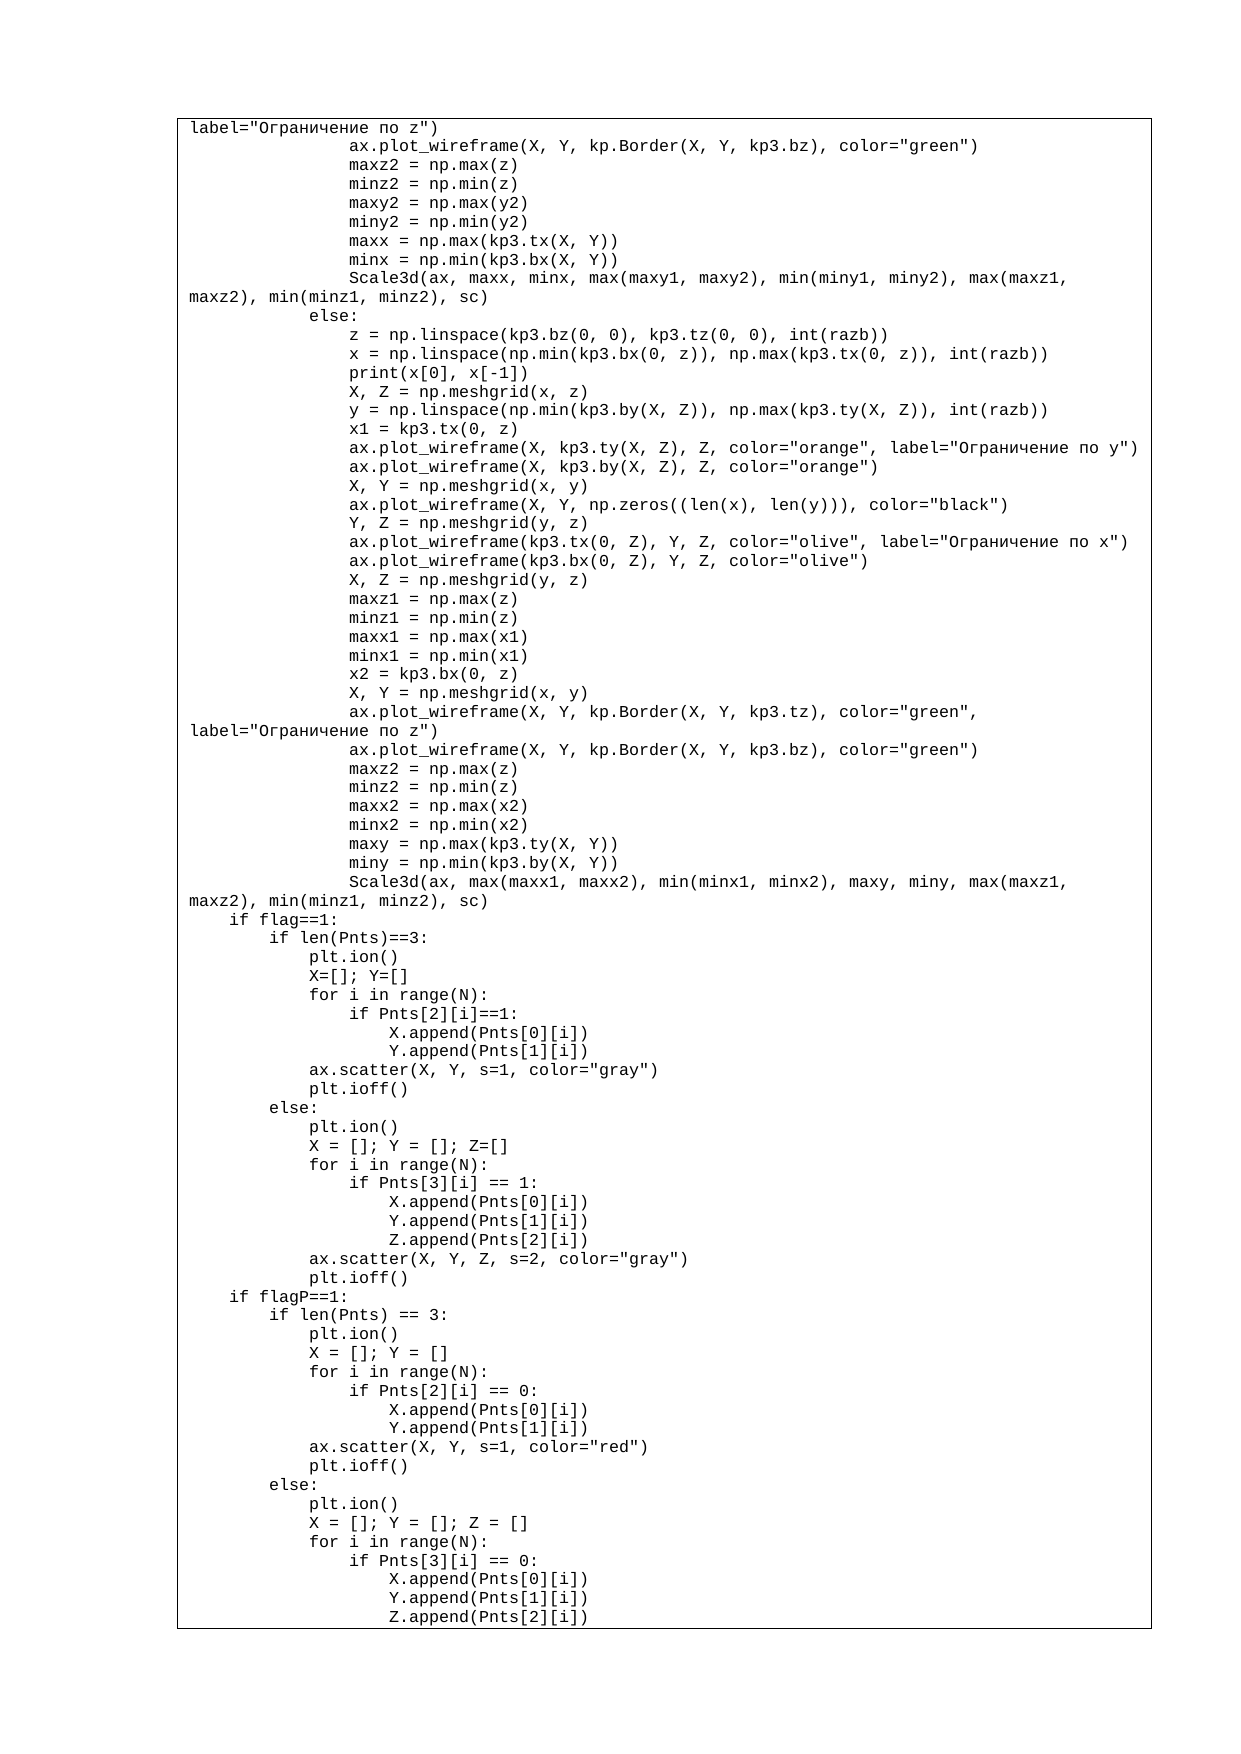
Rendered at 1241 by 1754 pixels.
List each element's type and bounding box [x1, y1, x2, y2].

table_header [178, 119, 1151, 1627]
